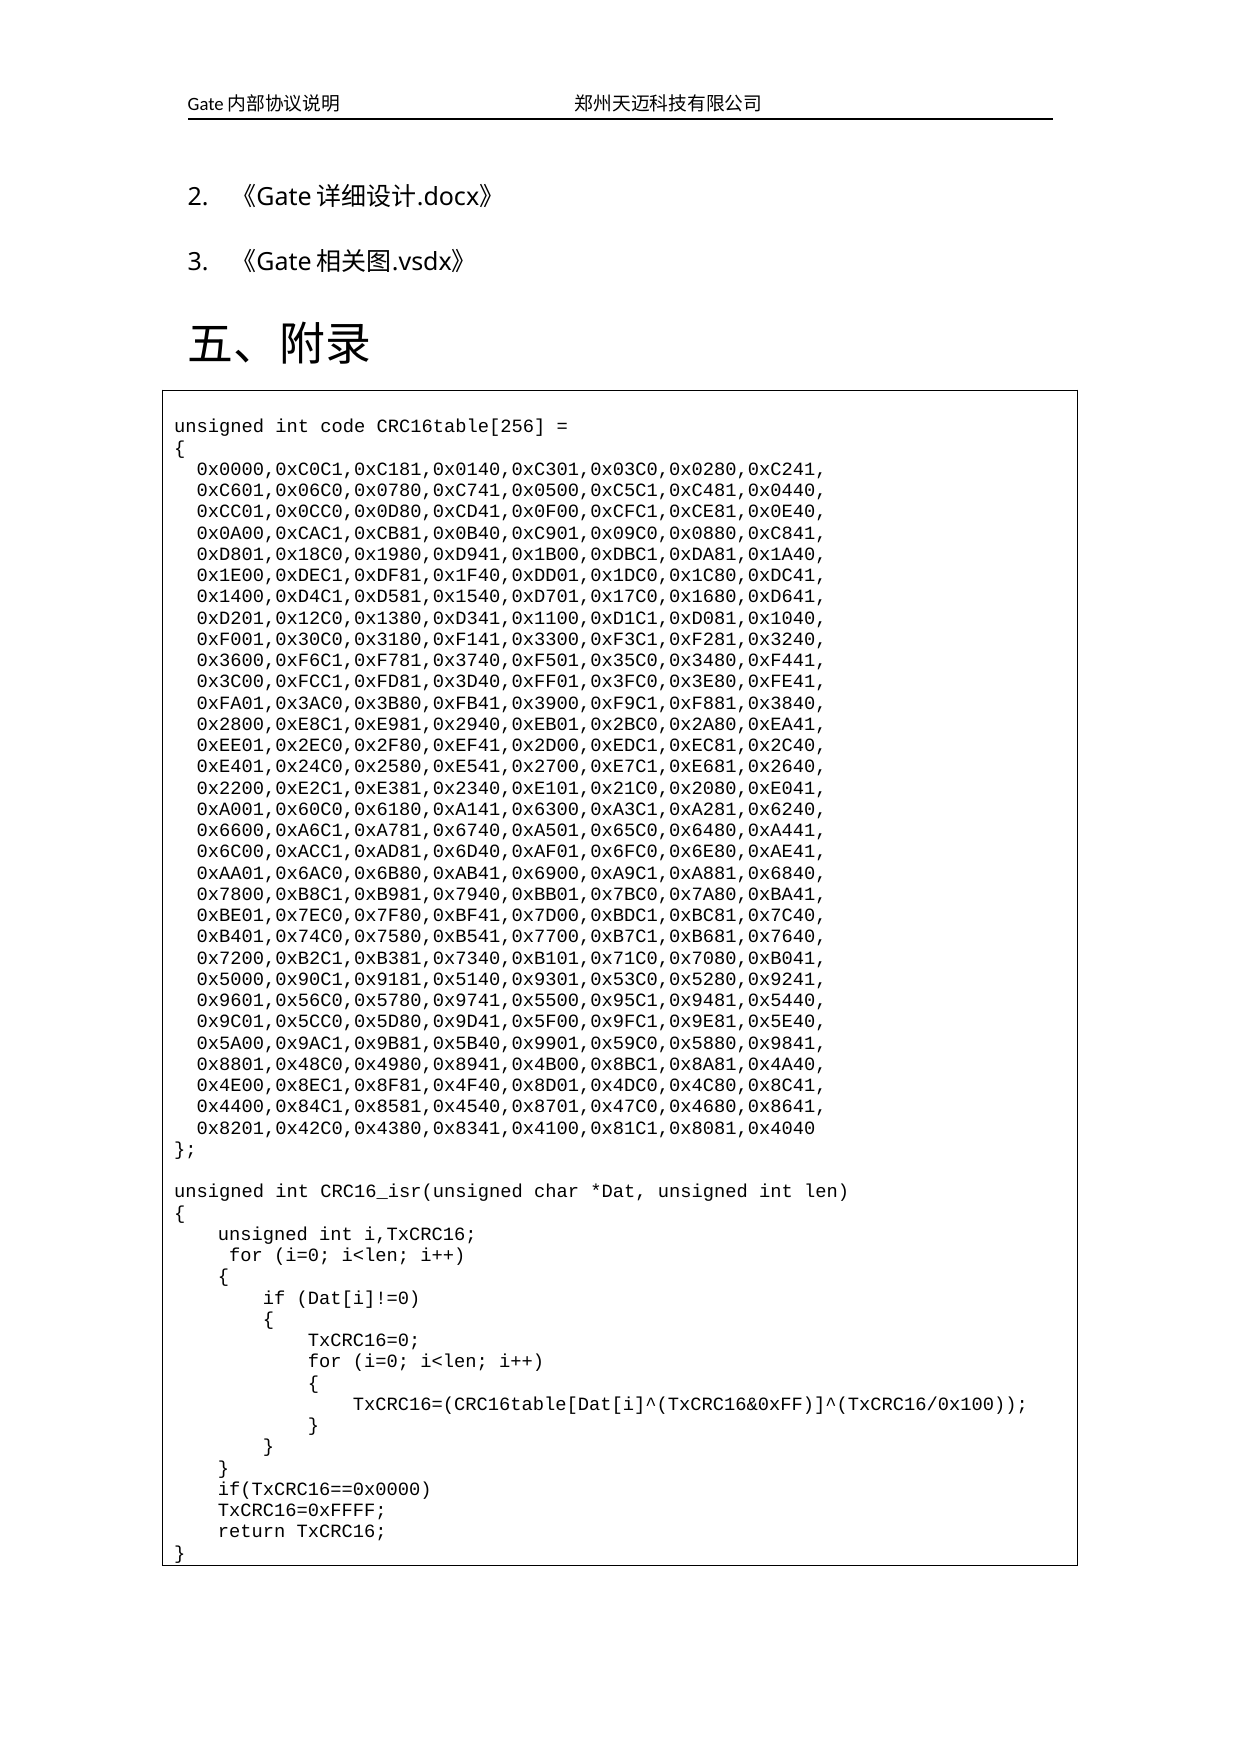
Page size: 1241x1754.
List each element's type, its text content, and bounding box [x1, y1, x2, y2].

list 《Gate相关图.vsdx》 [187, 227, 1053, 292]
table_header unsigned int code CRC16table[256] = { 0x0000,0xC0C1,0xC181,0x0140,0xC301,0x03C0,0x0280,0xC241, 0xC601,0x06C0,0x0780,0xC741,0x0500,0xC5C1,0xC481,0x0440, 0xCC01,0x0CC0,0x0D80,0xCD41,0x0F00,0xCFC1,0xCE81,0x0E40, 0x0A00,0xCAC1,0xCB81,0x0B40,0xC901,0x09C0,0x0880,0xC841, 0xD801,0x18C0,0x1980,0xD941,0x1B00,0xDBC1,0xDA81,0x1A40, 0x1E00,0xDEC1,0xDF81,0x1F40,0xDD01,0x1DC0,0x1C80,0xDC41, 0x1400,0xD4C1,0xD581,0x1540,0xD701,0x17C0,0x1680,0xD641, 0xD201,0x12C0,0x1380,0xD341,0x1100,0xD1C1,0xD081,0x1040, 0xF001,0x30C0,0x3180,0xF141,0x3300,0xF3C1,0xF281,0x3240, 0x3600,0xF6C1,0xF781,0x3740,0xF501,0x35C0,0x3480,0xF441, 0x3C00,0xFCC1,0xFD81,0x3D40,0xFF01,0x3FC0,0x3E80,0xFE41, 0xFA01,0x3AC0,0x3B80,0xFB41,0x3900,0xF9C1,0xF881,0x3840, 0x2800,0xE8C1,0xE981,0x2940,0xEB01,0x2BC0,0x2A80,0xEA41, 0xEE01,0x2EC0,0x2F80,0xEF41,0x2D00,0xEDC1,0xEC81,0x2C40, 0xE401,0x24C0,0x2580,0xE541,0x2700,0xE7C1,0xE681,0x2640, 0x2200,0xE2C1,0xE381,0x2340,0xE101,0x21C0,0x2080,0xE041, 0xA001,0x60C0,0x6180,0xA141,0x6300,0xA3C1,0xA281,0x6240, 0x6600,0xA6C1,0xA781,0x6740,0xA501,0x65C0,0x6480,0xA441, 0x6C00,0xACC1,0xAD81,0x6D40,0xAF01,0x6FC0,0x6E80,0xAE41, 0xAA01,0x6AC0,0x6B80,0xAB41,0x6900,0xA9C1,0xA881,0x6840, 0x7800,0xB8C1,0xB981,0x7940,0xBB01,0x7BC0,0x7A80,0xBA41, 0xBE01,0x7EC0,0x7F80,0xBF41,0x7D00,0xBDC1,0xBC81,0x7C40, 0xB401,0x74C0,0x7580,0xB541,0x7700,0xB7C1,0xB681,0x7640, 0x7200,0xB2C1,0xB381,0x7340,0xB101,0x71C0,0x7080,0xB041, 0x5000,0x90C1,0x9181,0x5140,0x9301,0x53C0,0x5280,0x9241, 0x9601,0x56C0,0x5780,0x9741,0x5500,0x95C1,0x9481,0x5440, 0x9C01,0x5CC0,0x5D80,0x9D41,0x5F00,0x9FC1,0x9E81,0x5E40, 0x5A00,0x9AC1,0x9B81,0x5B40,0x9901,0x59C0,0x5880,0x9841, 0x8801,0x48C0,0x4980,0x8941,0x4B00,0x8BC1,0x8A81,0x4A40, 0x4E00,0x8EC1,0x8F81,0x4F40,0x8D01,0x4DC0,0x4C80,0x8C41, 0x4400,0x84C1,0x8581,0x4540,0x8701,0x47C0,0x4680,0x8641, 0x8201,0x42C0,0x4380,0x8341,0x4100,0x81C1,0x8081,0x4040 }; unsigned int CRC16_isr(unsigned char *Dat, unsigned int len) { unsigned int i,TxCRC16; for (i=0; i<len; i++) { if (Dat[i]!=0) { TxCRC16=0; for (i=0; i<len; i++) { TxCRC16=(CRC16table[Dat[i]^(TxCRC16&0xFF)]^(TxCRC16/0x100)); } } } if(TxCRC16==0x0000) TxCRC16=0xFFFF; return TxCRC16; } [163, 391, 1077, 1565]
subtitle 附录 [187, 292, 1053, 389]
list 《Gate详细设计.docx》 [187, 162, 1053, 227]
